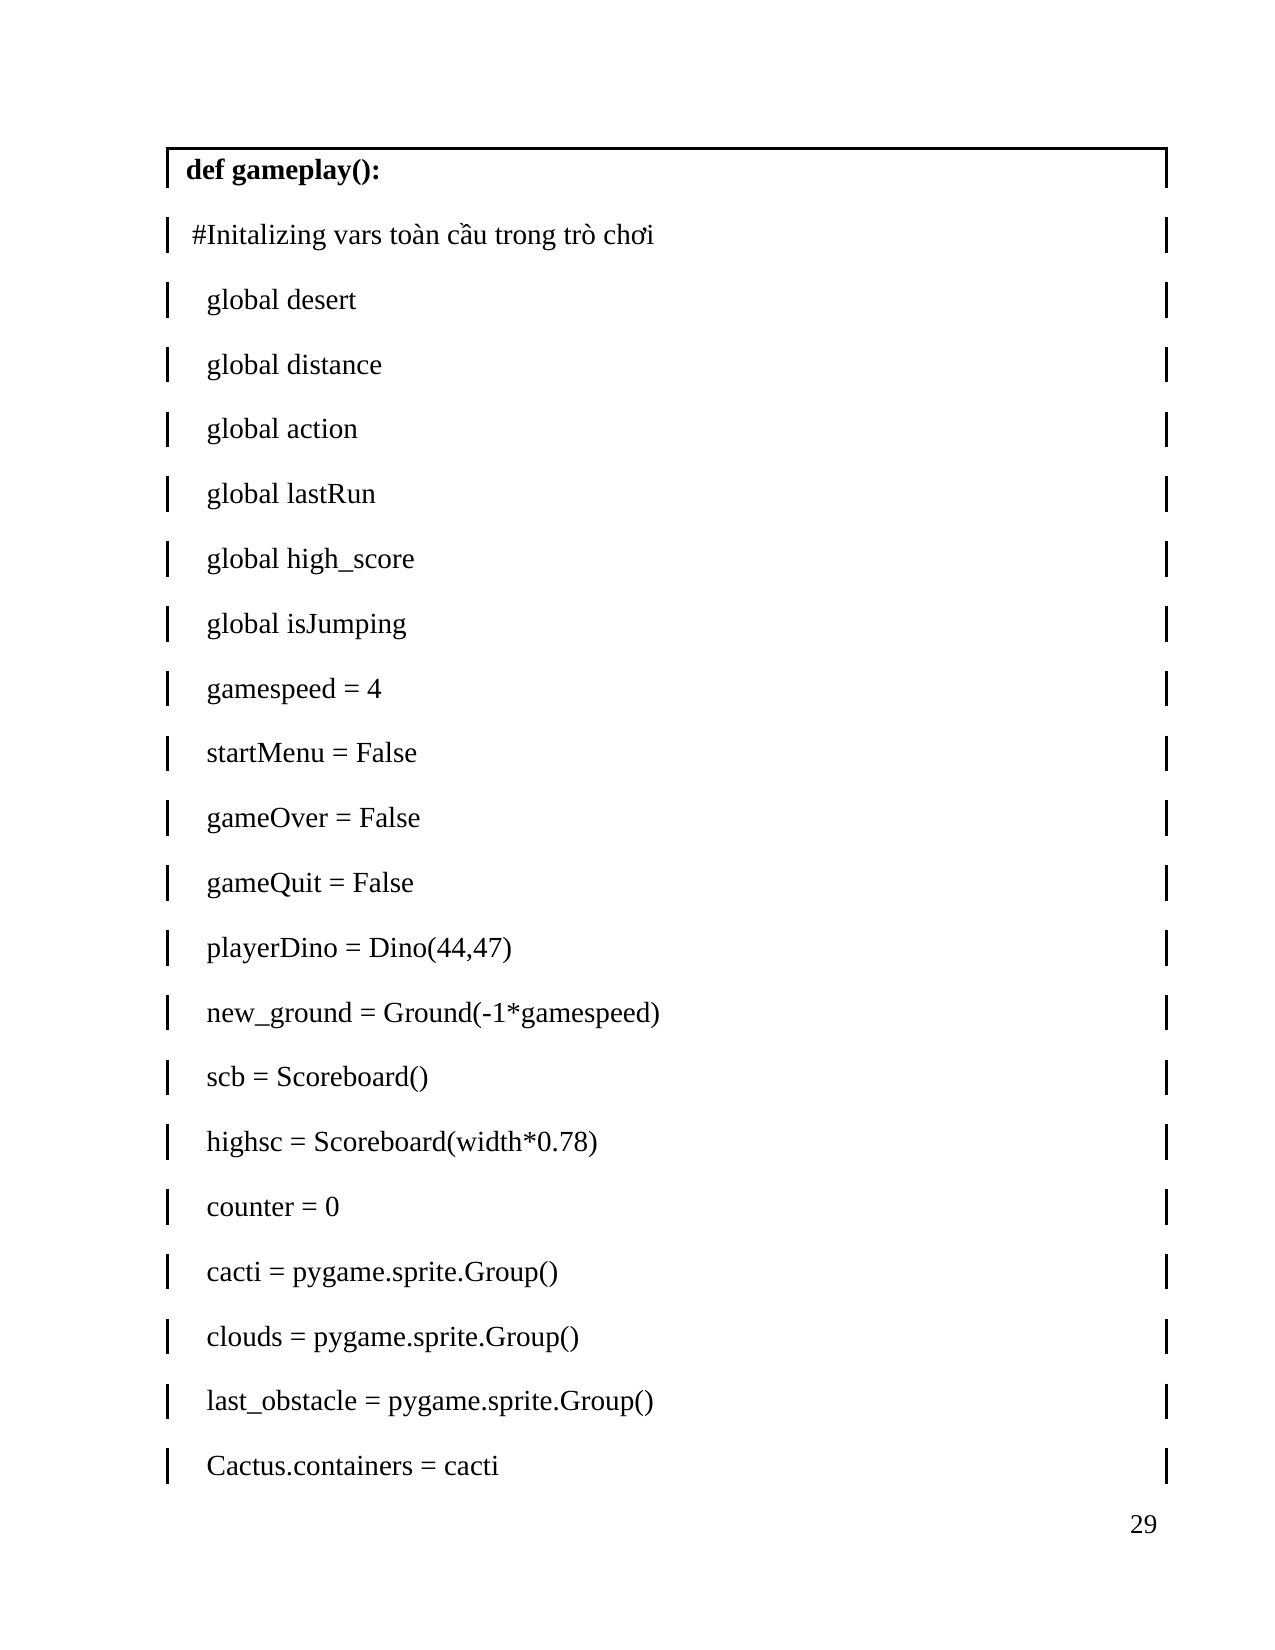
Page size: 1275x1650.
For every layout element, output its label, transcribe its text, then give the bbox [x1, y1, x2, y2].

subtitle global isJumping [169, 606, 1165, 642]
subtitle new_ground = Ground(-1*gamespeed) [169, 995, 1165, 1030]
subtitle gamespeed = 4 [169, 671, 1165, 706]
subtitle gameOver = False [169, 800, 1165, 836]
subtitle #Initalizing vars toàn cầu trong trò chơi [169, 217, 1165, 253]
subtitle scb = Scoreboard() [166, 1059, 1167, 1095]
subtitle global distance [169, 347, 1165, 382]
subtitle startMenu = False [169, 736, 1165, 771]
subtitle global desert [169, 282, 1165, 318]
subtitle global high_score [169, 541, 1165, 577]
subtitle Cactus.containers = cacti [169, 1448, 1165, 1484]
subtitle gameQuit = False [169, 865, 1165, 901]
subtitle playerDino = Dino(44,47) [169, 930, 1165, 966]
subtitle global action [169, 412, 1165, 447]
subtitle last_obstacle = pygame.sprite.Group() [166, 1383, 1167, 1419]
subtitle highsc = Scoreboard(width*0.78) [169, 1124, 1165, 1160]
subtitle counter = 0 [169, 1189, 1165, 1225]
subtitle global lastRun [169, 476, 1165, 512]
subtitle clouds = pygame.sprite.Group() [169, 1319, 1165, 1354]
subtitle def gameplay(): [169, 150, 1165, 188]
subtitle cacti = pygame.sprite.Group() [169, 1254, 1165, 1289]
